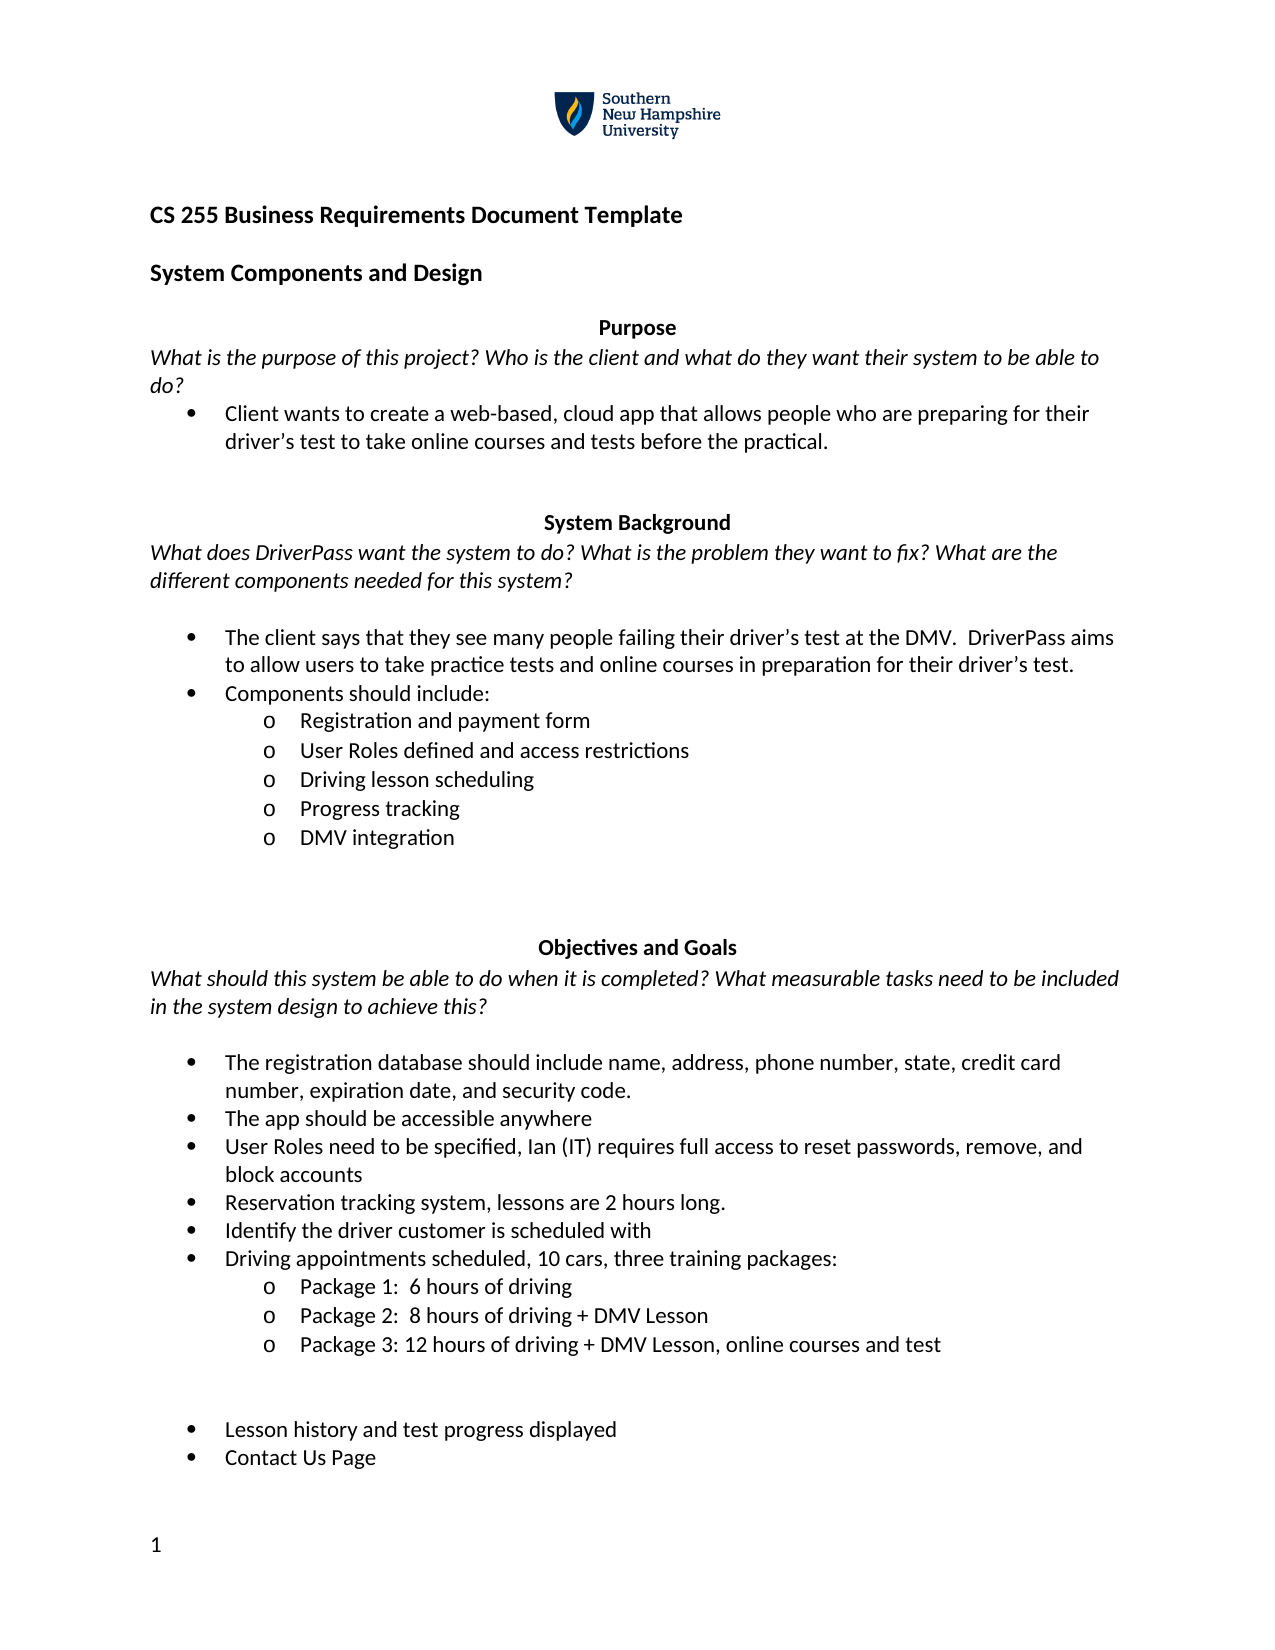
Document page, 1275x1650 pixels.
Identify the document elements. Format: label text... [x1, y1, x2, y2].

list Contact Us Page [187, 1443, 1125, 1472]
list Progress tracking [262, 794, 1125, 823]
list The client says that they see many people failing their driver’s test at the DMV. DriverPass aims to allow users to take practice tests and online courses in preparation for their driver’s test. [187, 623, 1125, 679]
list Package 2: 8 hours of driving + DMV Lesson [262, 1301, 1125, 1330]
list Client wants to create a web-based, cloud app that allows people who are preparing for their driver’s test to take online courses and tests before the practical. [187, 399, 1125, 455]
list Driving appointments scheduled, 10 cars, three training packages: [187, 1244, 1125, 1272]
list Identify the driver customer is scheduled with [187, 1216, 1125, 1244]
list Driving lesson scheduling [262, 765, 1125, 794]
list Lesson history and test progress displayed [187, 1416, 1125, 1443]
subtitle Purpose [150, 313, 1125, 341]
text What should this system be able to do when it is completed? What measurable tasks need to be included in the system design to achieve this? [150, 964, 1125, 1020]
list Registration and payment form [262, 707, 1125, 736]
list The app should be accessible anywhere [187, 1104, 1125, 1132]
list DMV integration [262, 823, 1125, 852]
subtitle Objectives and Goals [150, 933, 1125, 962]
list Components should include: [187, 679, 1125, 707]
list User Roles defined and access restrictions [262, 736, 1125, 765]
list Package 1: 6 hours of driving [262, 1272, 1125, 1301]
list Package 3: 12 hours of driving + DMV Lesson, online courses and test [262, 1330, 1125, 1359]
list User Roles need to be specified, Ian (IT) requires full access to reset passwords, remove, and block accounts [187, 1132, 1125, 1188]
list Reservation tracking system, lessons are 2 hours long. [187, 1188, 1125, 1216]
text What does DriverPass want the system to do? What is the problem they want to fix? What are the different components needed for this system? [150, 538, 1125, 594]
subtitle System Background [150, 508, 1125, 536]
text What is the purpose of this project? Who is the client and what do they want their system to be able to do? [150, 343, 1125, 399]
subtitle CS 255 Business Requirements Document Template [150, 199, 1125, 229]
picture [546, 75, 729, 154]
subtitle System Components and Design [150, 257, 1125, 288]
list The registration database should include name, address, phone number, state, credit card number, expiration date, and security code. [187, 1048, 1125, 1104]
